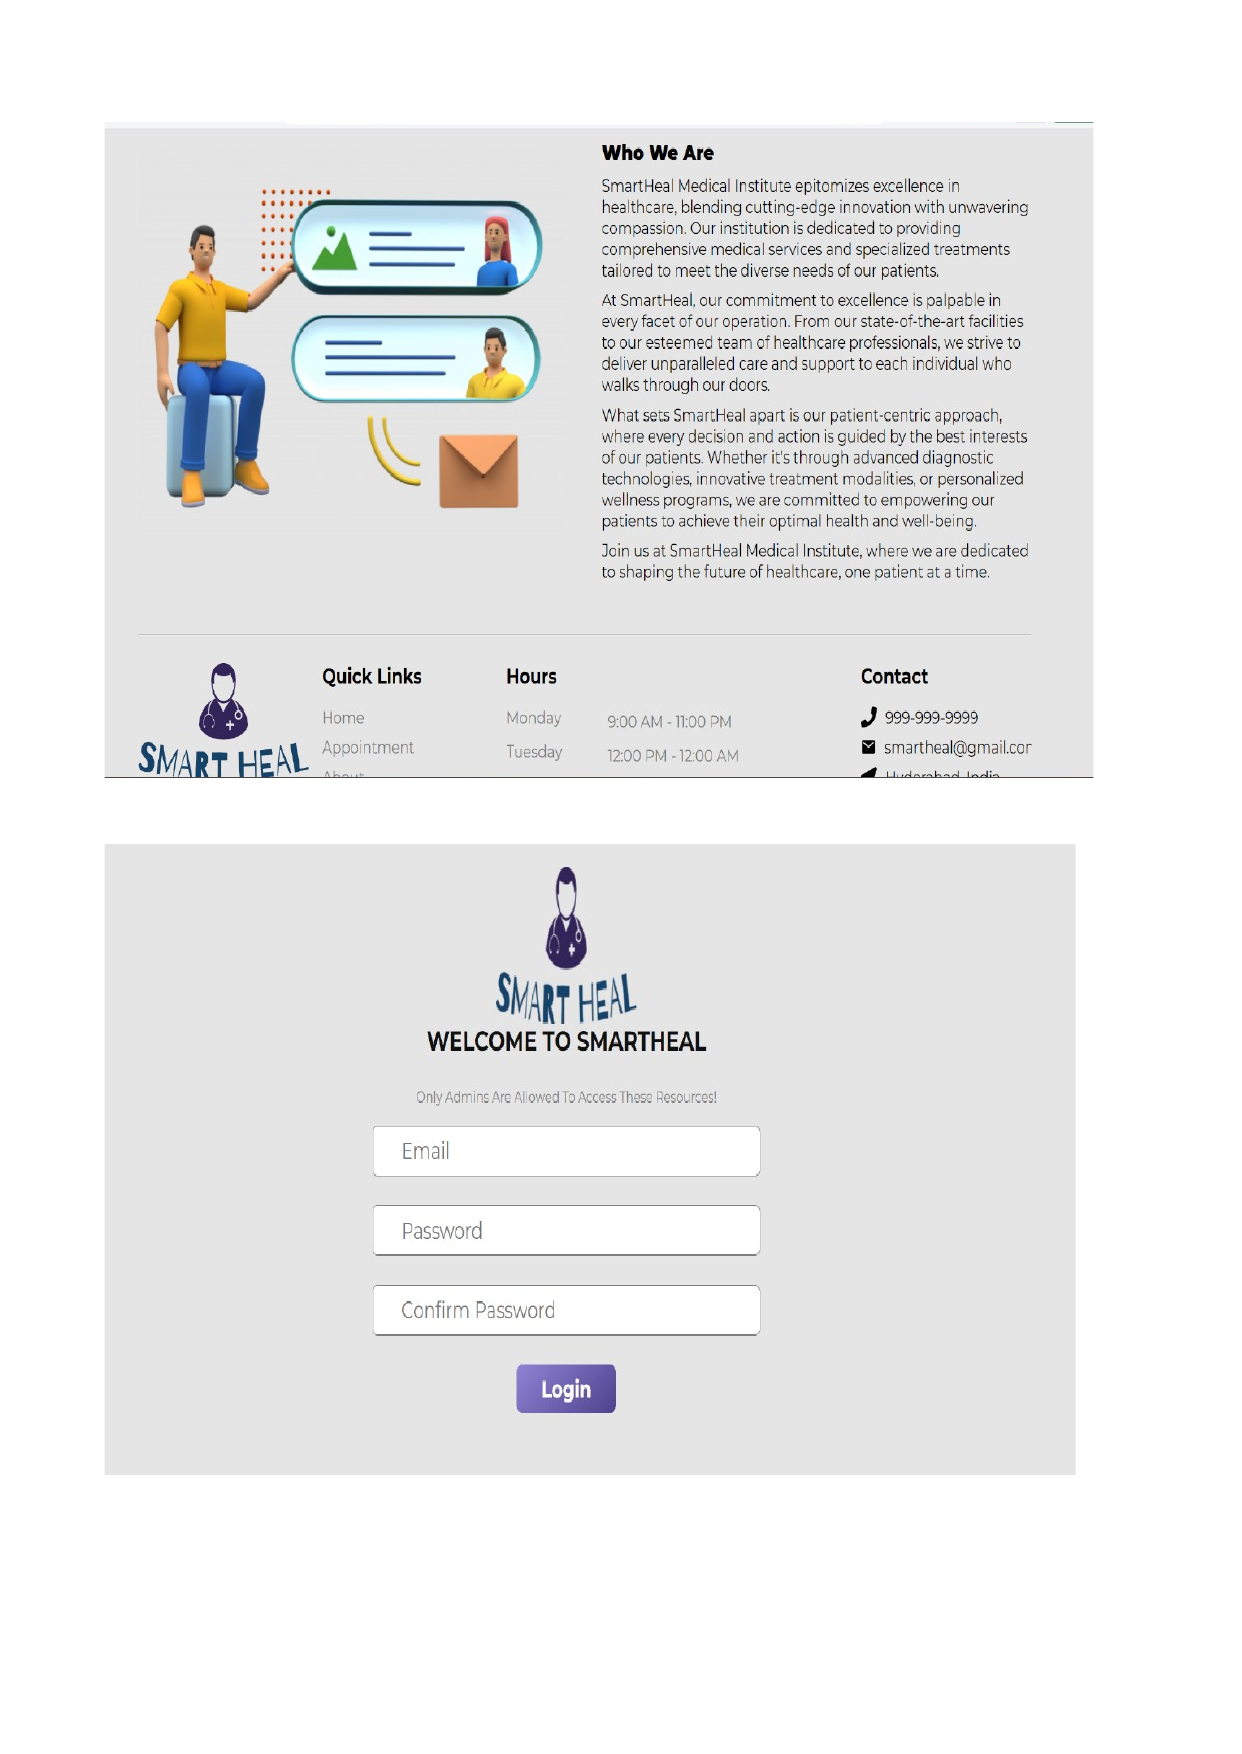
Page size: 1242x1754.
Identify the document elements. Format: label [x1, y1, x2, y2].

picture [104, 122, 1094, 778]
picture [104, 844, 1076, 1475]
